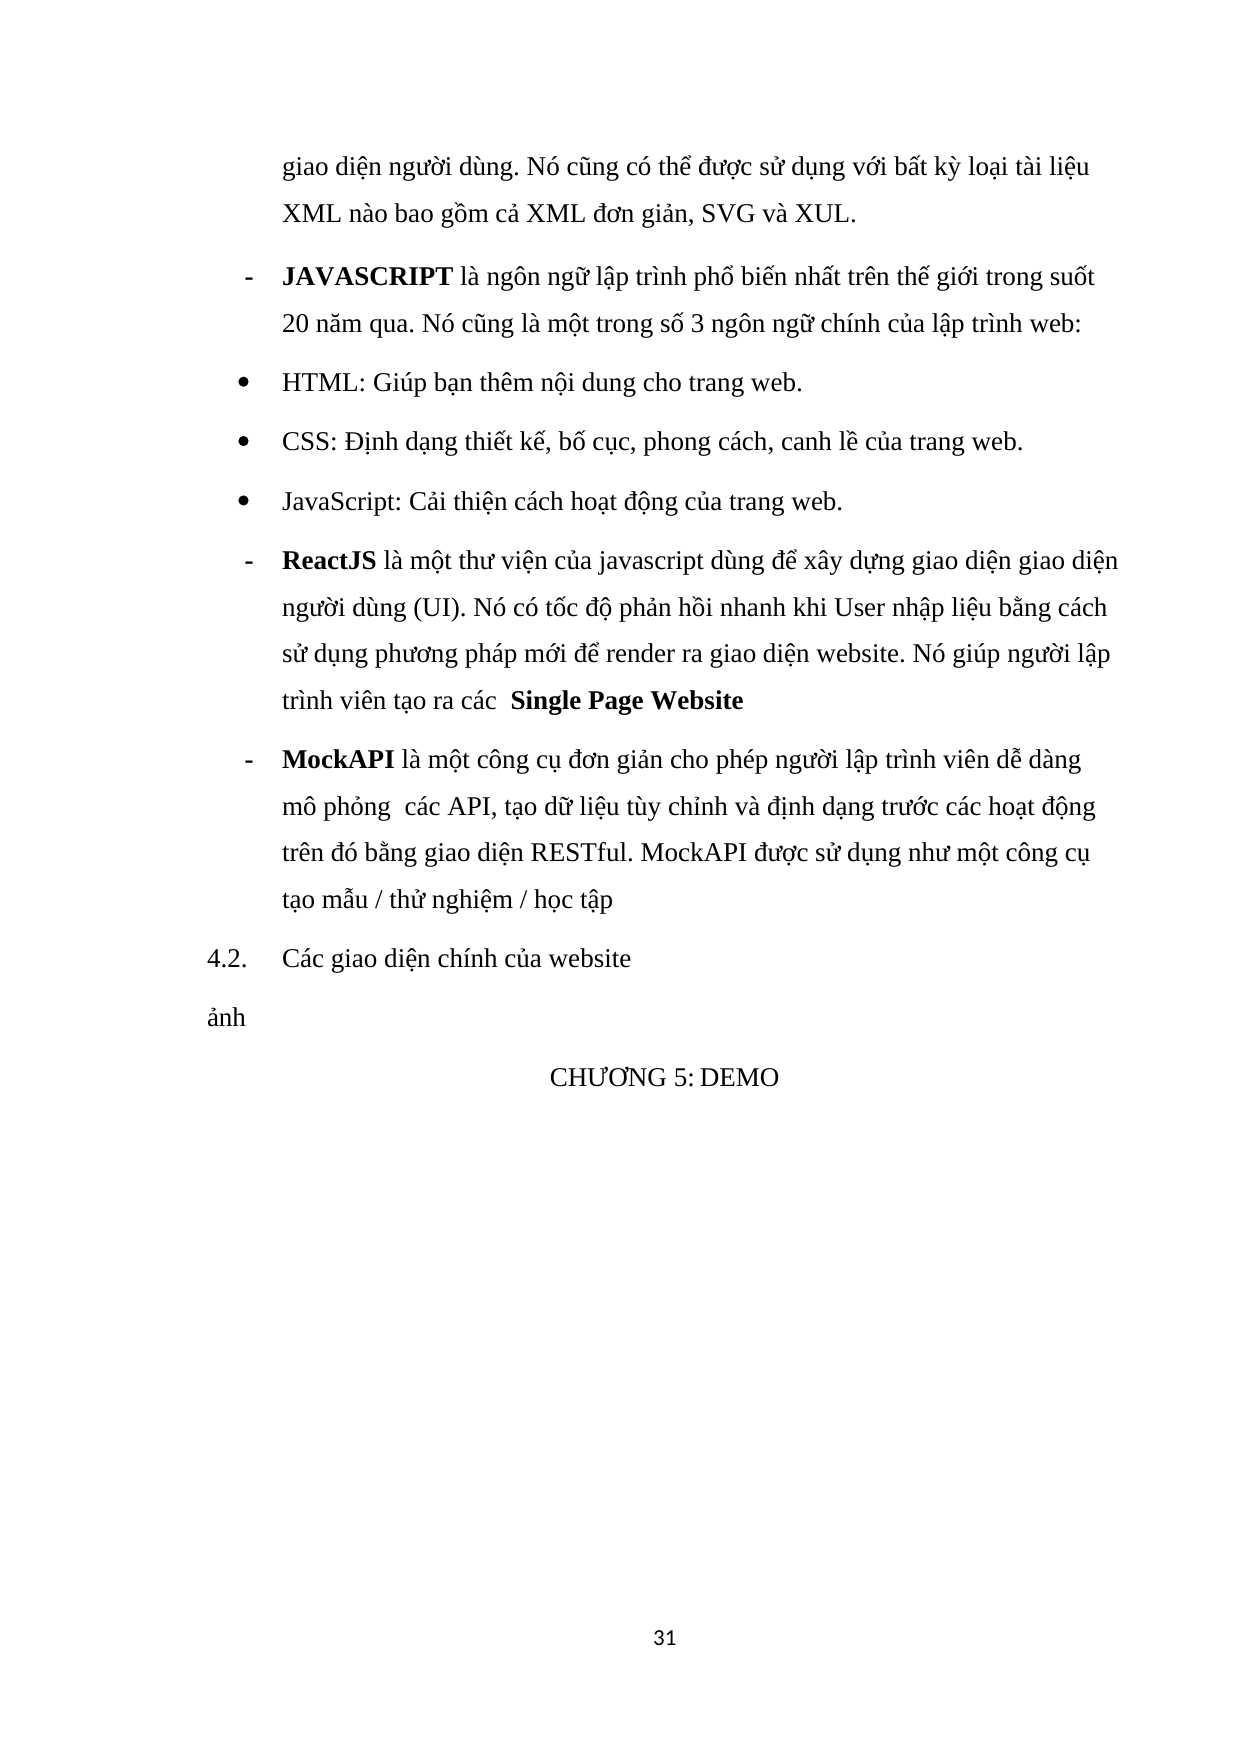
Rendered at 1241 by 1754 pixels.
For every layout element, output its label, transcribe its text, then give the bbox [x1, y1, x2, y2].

list ảnh [207, 1001, 1122, 1033]
list JavaScript: Cải thiện cách hoạt động của trang web. [244, 484, 1122, 516]
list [244, 150, 1122, 228]
text DEMO [207, 1061, 1122, 1092]
list ReactJS là một thư viện của javascript dùng để xây dựng giao diện giao diện người dùng (UI). Nó có tốc độ phản hồi nhanh khi User nhập liệu bằng cách sử dụng phương pháp mới để render ra giao diện website. Nó giúp người lập trình viên tạo ra các Single Page Website [244, 544, 1122, 715]
list JAVASCRIPT là ngôn ngữ lập trình phổ biến nhất trên thế giới trong suốt 20 năm qua. Nó cũng là một trong số 3 ngôn ngữ chính của lập trình web: [244, 260, 1122, 338]
list MockAPI là một công cụ đơn giản cho phép người lập trình viên dễ dàng mô phỏng các API, tạo dữ liệu tùy chỉnh và định dạng trước các hoạt động trên đó bằng giao diện RESTful. MockAPI được sử dụng như một công cụ tạo mẫu / thử nghiệm / học tập [244, 743, 1122, 914]
text Các giao diện chính của website [207, 942, 1122, 973]
list HTML: Giúp bạn thêm nội dung cho trang web. [244, 366, 1122, 397]
list CSS: Định dạng thiết kế, bố cục, phong cách, canh lề của trang web. [244, 425, 1122, 456]
